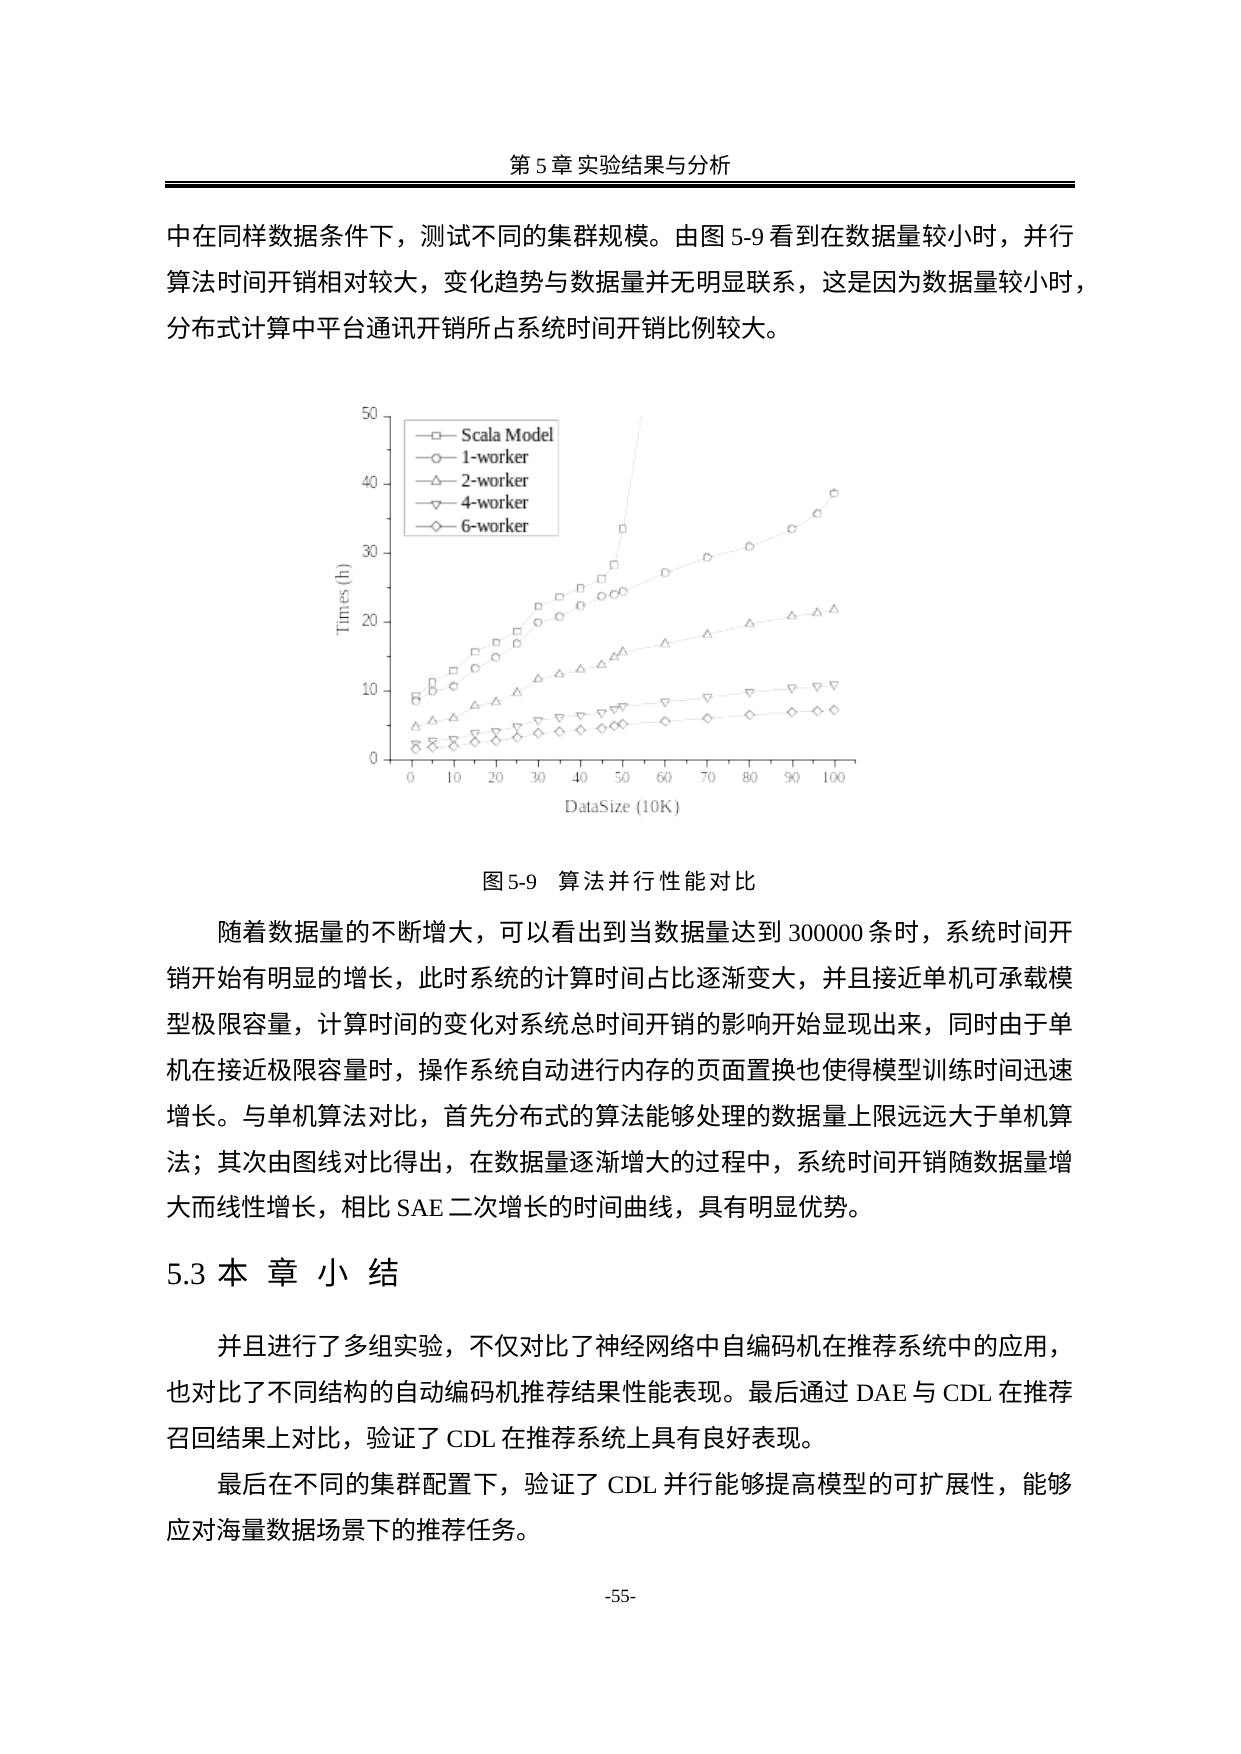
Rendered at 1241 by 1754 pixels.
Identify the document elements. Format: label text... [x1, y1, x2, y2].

text 最后在不同的集群配置下，验证了CDL并行能够提高模型的可扩展性，能够应对海量数据场景下的推荐任务。 [166, 1455, 1074, 1546]
table_cell 算法并行性能对比 [155, 857, 1087, 903]
text 随着数据量的不断增大，可以看出到当数据量达到300000条时，系统时间开销开始有明显的增长，此时系统的计算时间占比逐渐变大，并且接近单机可承载模型极限容量，计算时间的变化对系统总时间开销的影响开始显现出来，同时由于单机在接近极限容量时，操作系统自动进行内存的页面置换也使得模型训练时间迅速增长。与单机算法对比，首先分布式的算法能够处理的数据量上限远远大于单机算法；其次由图线对比得出，在数据量逐渐增大的过程中，系统时间开销随数据量增大而线性增长，相比SAE二次增长的时间曲线，具有明显优势。 [166, 903, 1074, 1224]
text 并且进行了多组实验，不仅对比了神经网络中自编码机在推荐系统中的应用，也对比了不同结构的自动编码机推荐结果性能表现。最后通过DAE与CDL在推荐召回结果上对比，验证了CDL在推荐系统上具有良好表现。 [166, 1317, 1074, 1455]
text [166, 207, 1074, 344]
table_header [155, 345, 1087, 857]
subtitle 本章小结 [166, 1247, 1074, 1294]
